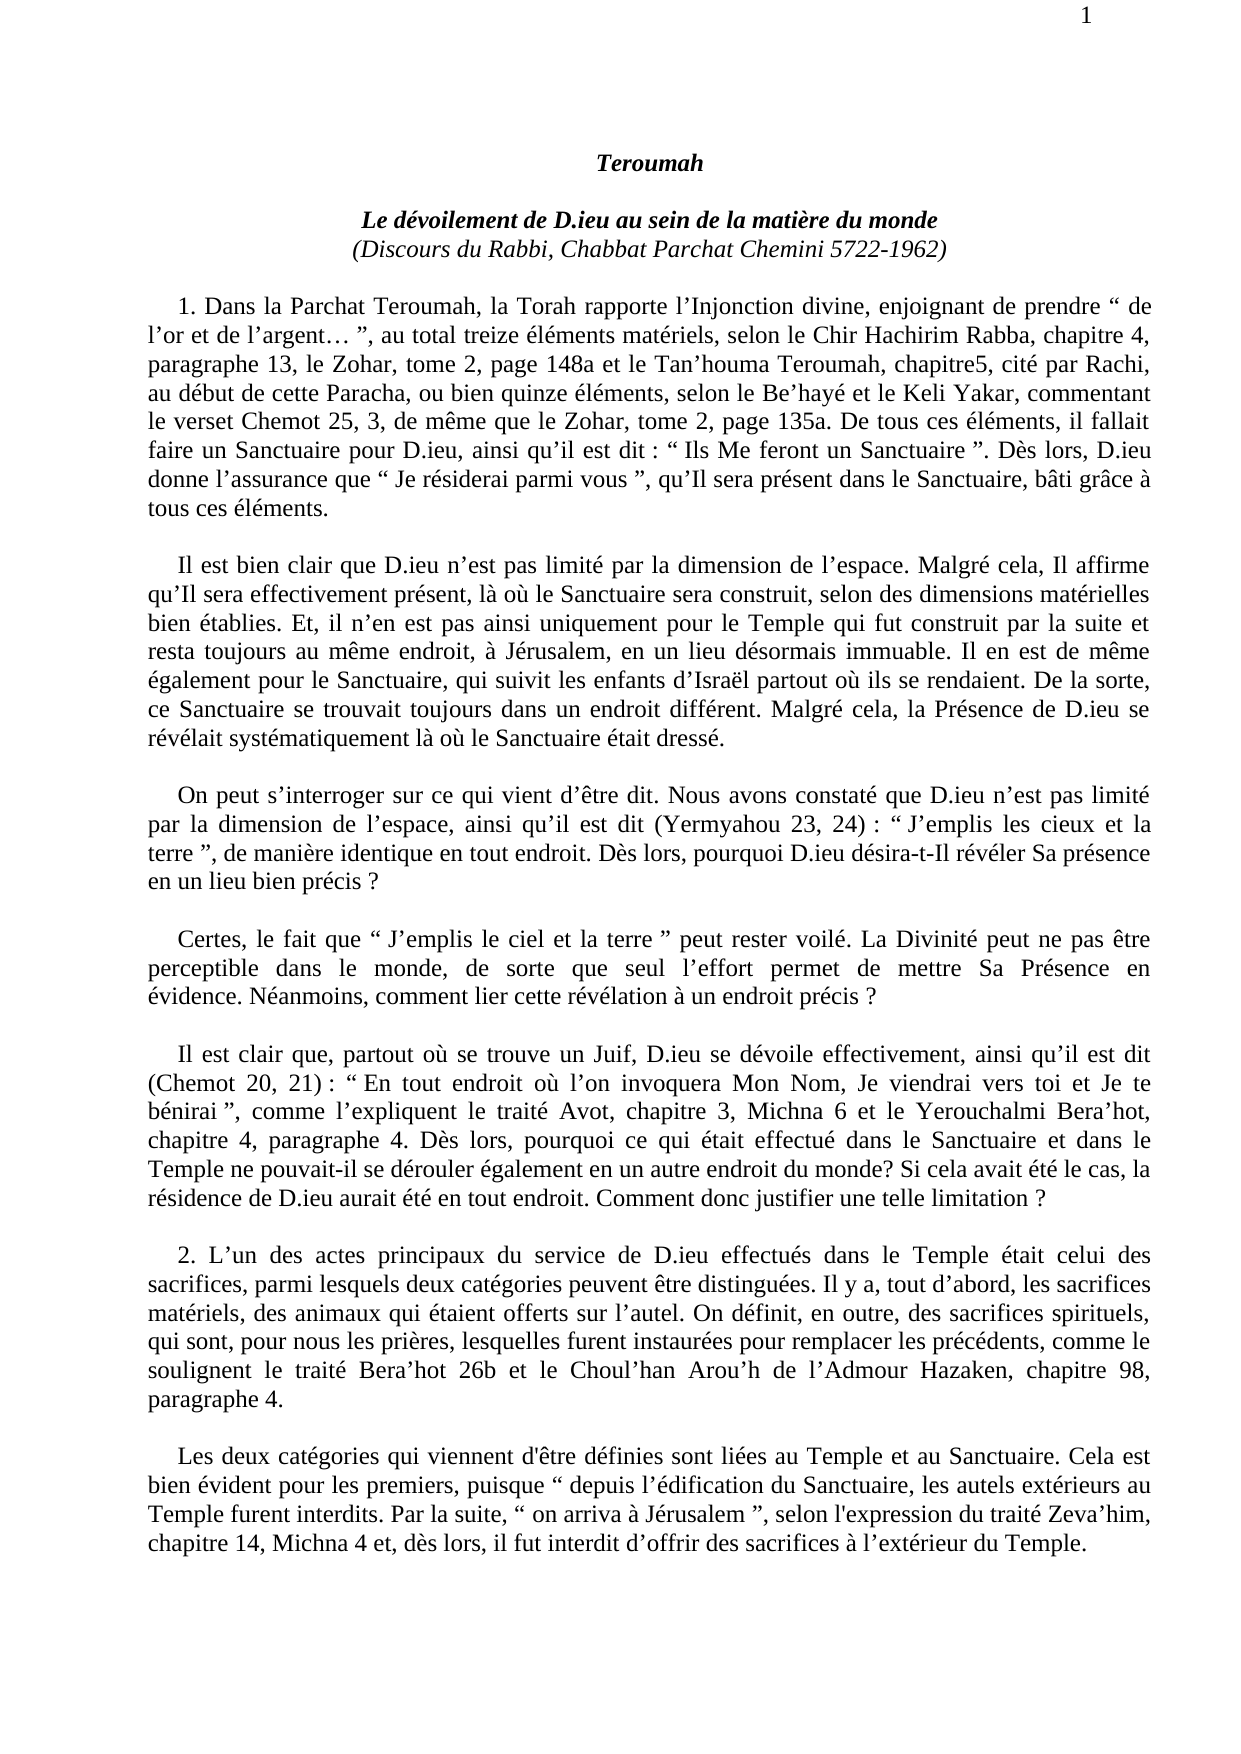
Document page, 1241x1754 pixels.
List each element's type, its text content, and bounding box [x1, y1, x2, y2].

text Il est bien clair que D.ieu n’est pas limité par la dimension de l’espace. Malgré cela, Il affirme qu’Il sera effectivement présent, là où le Sanctuaire sera construit, selon des dimensions matérielles bien établies. Et, il n’en est pas ainsi uniquement pour le Temple qui fut construit par la suite et resta toujours au même endroit, à Jérusalem, en un lieu désormais immuable. Il en est de même également pour le Sanctuaire, qui suivit les enfants d’Israël partout où ils se rendaient. De la sorte, ce Sanctuaire se trouvait toujours dans un endroit différent. Malgré cela, la Présence de D.ieu se révélait systématiquement là où le Sanctuaire était dressé. [148, 550, 1152, 751]
text Certes, le fait que “ J’emplis le ciel et la terre ” peut rester voilé. La Divinité peut ne pas être perceptible dans le monde, de sorte que seul l’effort permet de mettre Sa Présence en évidence. Néanmoins, comment lier cette révélation à un endroit précis ? [148, 924, 1152, 1010]
text Les deux catégories qui viennent d'être définies sont liées au Temple et au Sanctuaire. Cela est bien évident pour les premiers, puisque “ depuis l’édification du Sanctuaire, les autels extérieurs au Temple furent interdits. Par la suite, “ on arriva à Jérusalem ”, selon l'expression du traité Zeva’him, chapitre 14, Michna 4 et, dès lors, il fut interdit d’offrir des sacrifices à l’extérieur du Temple. [148, 1441, 1152, 1556]
text (Discours du Rabbi, Chabbat Parchat Chemini 5722-1962) [148, 234, 1152, 263]
text Il est clair que, partout où se trouve un Juif, D.ieu se dévoile effectivement, ainsi qu’il est dit (Chemot 20, 21) : “ En tout endroit où l’on invoquera Mon Nom, Je viendrai vers toi et Je te bénirai ”, comme l’expliquent le traité Avot, chapitre 3, Michna 6 et le Yerouchalmi Bera’hot, chapitre 4, paragraphe 4. Dès lors, pourquoi ce qui était effectué dans le Sanctuaire et dans le Temple ne pouvait-il se dérouler également en un autre endroit du monde? Si cela avait été le cas, la résidence de D.ieu aurait été en tout endroit. Comment donc justifier une telle limitation ? [148, 1039, 1152, 1211]
text On peut s’interroger sur ce qui vient d’être dit. Nous avons constaté que D.ieu n’est pas limité par la dimension de l’espace, ainsi qu’il est dit (Yermyahou 23, 24) : “ J’emplis les cieux et la terre ”, de manière identique en tout endroit. Dès lors, pourquoi D.ieu désira-t-Il révéler Sa présence en un lieu bien précis ? [148, 780, 1152, 895]
text Teroumah [148, 148, 1152, 176]
text 2. L’un des actes principaux du service de D.ieu effectués dans le Temple était celui des sacrifices, parmi lesquels deux catégories peuvent être distinguées. Il y a, tout d’abord, les sacrifices matériels, des animaux qui étaient offerts sur l’autel. On définit, en outre, des sacrifices spirituels, qui sont, pour nous les prières, lesquelles furent instaurées pour remplacer les précédents, comme le soulignent le traité Bera’hot 26b et le Choul’han Arou’h de l’Admour Hazaken, chapitre 98, paragraphe 4. [148, 1240, 1152, 1413]
text 1. Dans la Parchat Teroumah, la Torah rapporte l’Injonction divine, enjoignant de prendre “ de l’or et de l’argent… ”, au total treize éléments matériels, selon le Chir Hachirim Rabba, chapitre 4, paragraphe 13, le Zohar, tome 2, page 148a et le Tan’houma Teroumah, chapitre5, cité par Rachi, au début de cette Paracha, ou bien quinze éléments, selon le Be’hayé et le Keli Yakar, commentant le verset Chemot 25, 3, de même que le Zohar, tome 2, page 135a. De tous ces éléments, il fallait faire un Sanctuaire pour D.ieu, ainsi qu’il est dit : “ Ils Me feront un Sanctuaire ”. Dès lors, D.ieu donne l’assurance que “ Je résiderai parmi vous ”, qu’Il sera présent dans le Sanctuaire, bâti grâce à tous ces éléments. [148, 291, 1152, 521]
text Le dévoilement de D.ieu au sein de la matière du monde [148, 205, 1152, 234]
